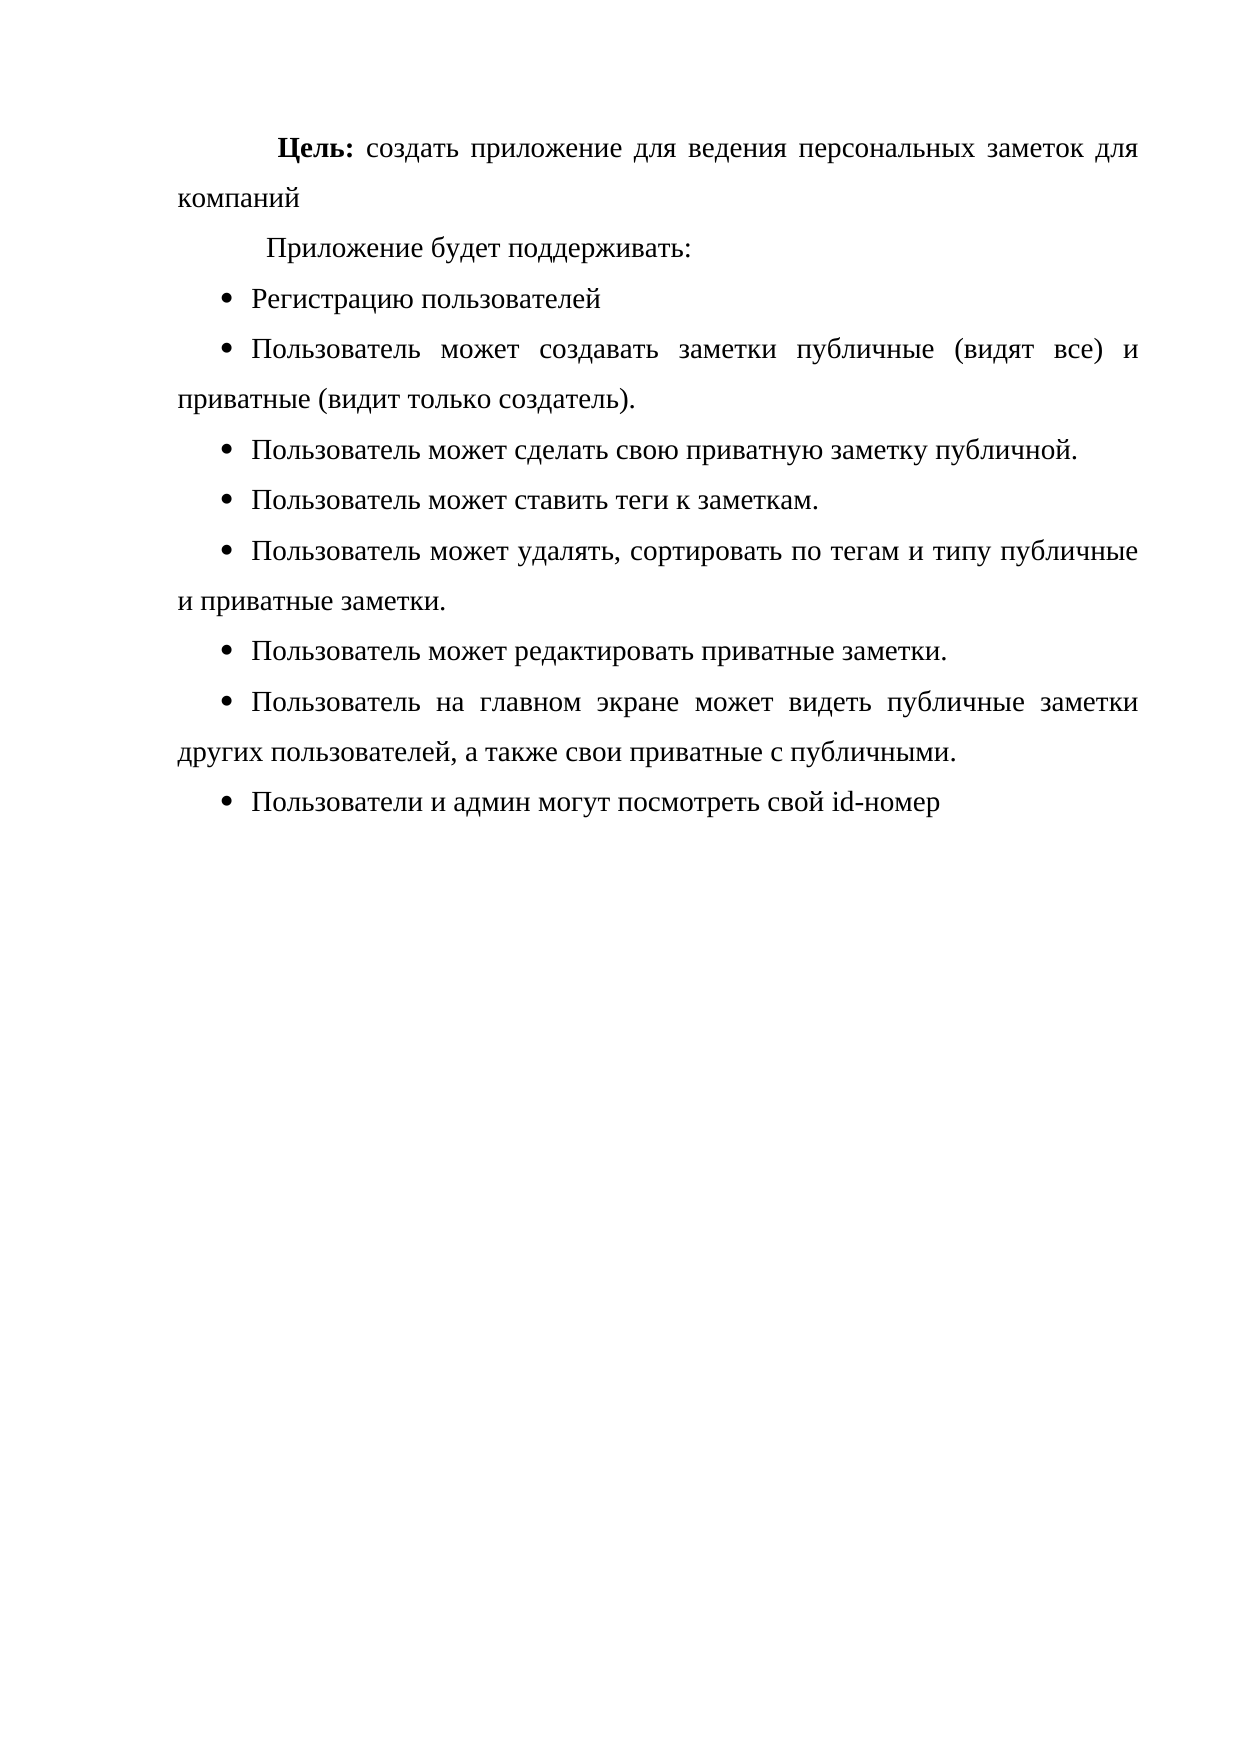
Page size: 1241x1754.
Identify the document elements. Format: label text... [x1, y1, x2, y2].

list Пользователь может ставить теги к заметкам. [177, 482, 1139, 516]
list Пользователь может удалять, сортировать по тегам и типу публичные и приватные заметки. [177, 533, 1139, 617]
list Пользователь может сделать свою приватную заметку публичной. [177, 432, 1139, 466]
list Приложение будет поддерживать: [177, 230, 1139, 264]
list Пользователь на главном экране может видеть публичные заметки других пользователей, а также свои приватные с публичными. [177, 684, 1139, 768]
list Пользователи и админ могут посмотреть свой id-номер [177, 784, 1139, 818]
list Цель: создать приложение для ведения персональных заметок для компаний [177, 130, 1139, 214]
list Регистрацию пользователей [177, 281, 1139, 314]
list Пользователь может редактировать приватные заметки. [177, 633, 1139, 667]
list Пользователь может создавать заметки публичные (видят все) и приватные (видит только создатель). [177, 331, 1139, 415]
